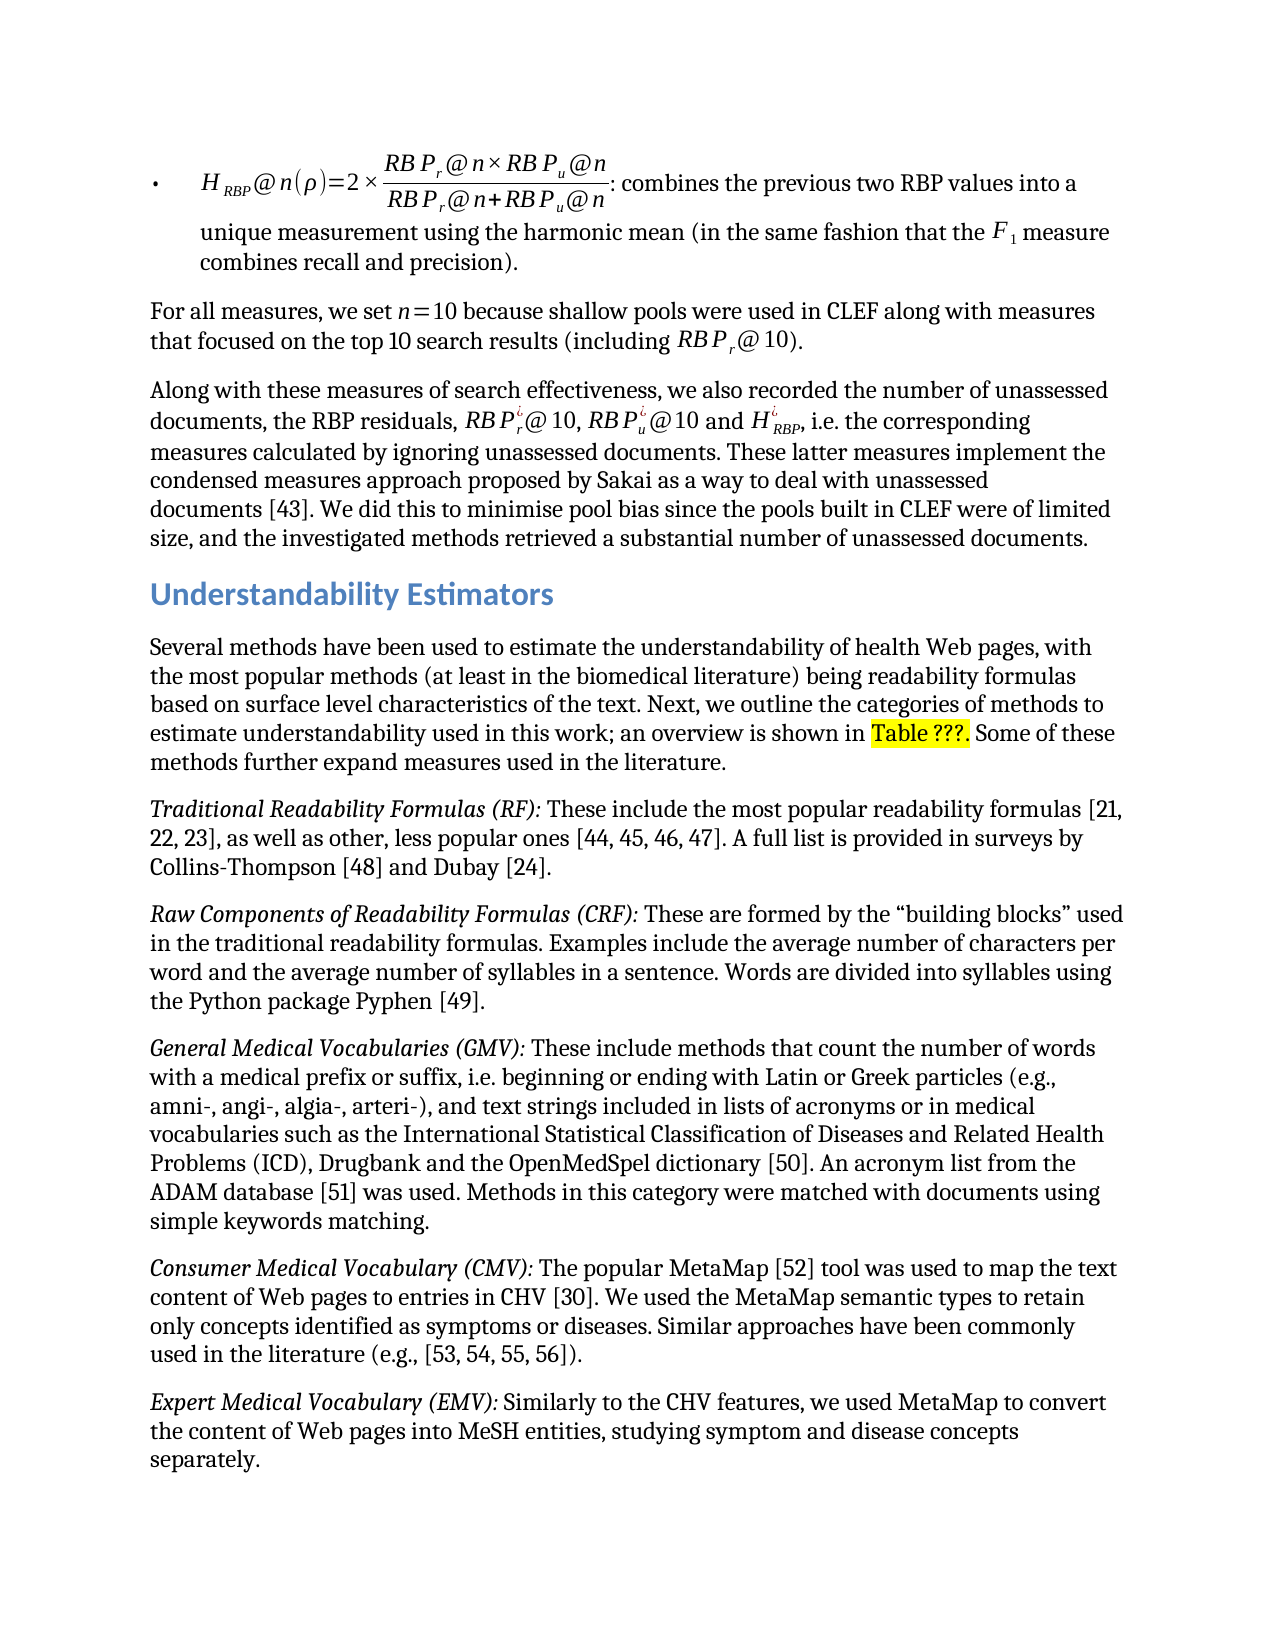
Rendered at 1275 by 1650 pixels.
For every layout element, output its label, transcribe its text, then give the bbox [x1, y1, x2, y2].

list : combines the previous two RBP values into a unique measurement using the harmonic mean (in the same fashion that the measure combines recall and precision). [150, 150, 1125, 276]
text Several methods have been used to estimate the understandability of health Web pages, with the most popular methods (at least in the biomedical literature) being readability formulas based on surface level characteristics of the text. Next, we outline the categories of methods to estimate understandability used in this work; an overview is shown in Table ???. Some of these methods further expand measures used in the literature. [150, 633, 1125, 777]
subtitle Understandability Estimators [150, 573, 1125, 614]
text Consumer Medical Vocabulary (CMV): The popular MetaMap [52] tool was used to map the text content of Web pages to entries in CHV [30]. We used the MetaMap semantic types to retain only concepts identified as symptoms or diseases. Similar approaches have been commonly used in the literature (e.g., [53, 54, 55, 56]). [150, 1254, 1125, 1369]
text Traditional Readability Formulas (RF): These include the most popular readability formulas [21, 22, 23], as well as other, less popular ones [44, 45, 46, 47]. A full list is provided in surveys by Collins-Thompson [48] and Dubay [24]. [150, 795, 1125, 882]
text General Medical Vocabularies (GMV): These include methods that count the number of words with a medical prefix or suffix, i.e. beginning or ending with Latin or Greek particles (e.g., amni-, angi-, algia-, arteri-), and text strings included in lists of acronyms or in medical vocabularies such as the International Statistical Classification of Diseases and Related Health Problems (ICD), Drugbank and the OpenMedSpel dictionary [50]. An acronym list from the ADAM database [51] was used. Methods in this category were matched with documents using simple keywords matching. [150, 1034, 1125, 1235]
text For all measures, we set because shallow pools were used in CLEF along with measures that focused on the top 10 search results (including ). [150, 297, 1125, 357]
text Expert Medical Vocabulary (EMV): Similarly to the CHV features, we used MetaMap to convert the content of Web pages into MeSH entities, studying symptom and disease concepts separately. [150, 1388, 1125, 1474]
text Along with these measures of search effectiveness, we also recorded the number of unassessed documents, the RBP residuals, , and , i.e. the corresponding measures calculated by ignoring unassessed documents. These latter measures implement the condensed measures approach proposed by Sakai as a way to deal with unassessed documents [43]. We did this to minimise pool bias since the pools built in CLEF were of limited size, and the investigated methods retrieved a substantial number of unassessed documents. [150, 376, 1125, 552]
text Raw Components of Readability Formulas (CRF): These are formed by the “building blocks” used in the traditional readability formulas. Examples include the average number of characters per word and the average number of syllables in a sentence. Words are divided into syllables using the Python package Pyphen [49]. [150, 900, 1125, 1015]
